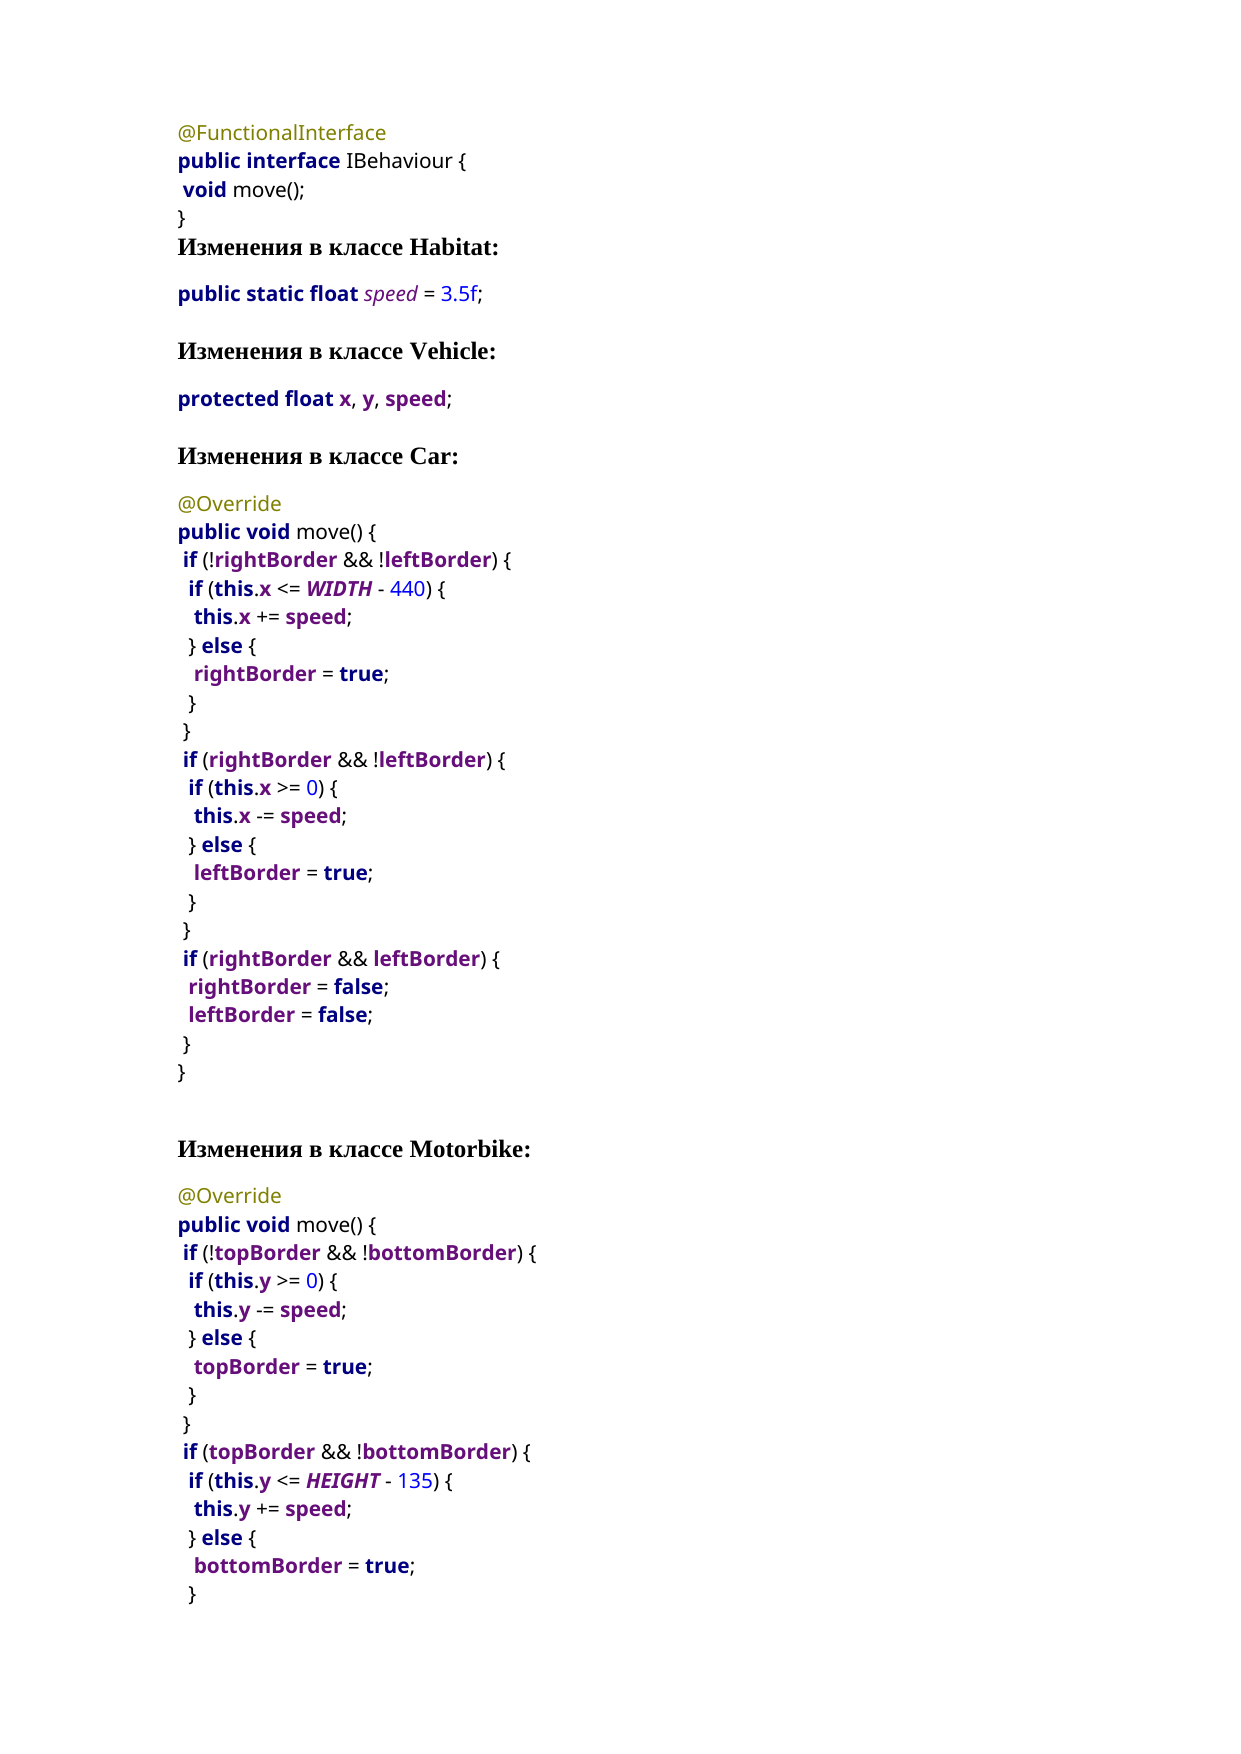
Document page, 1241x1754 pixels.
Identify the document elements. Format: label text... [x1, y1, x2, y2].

text @FunctionalInterface public interface IBehaviour { void move(); } [177, 118, 1152, 232]
text @Override public void move() { if (!rightBorder && !leftBorder) { if (this.x <= WIDTH - 440) { this.x += speed; } else { rightBorder = true; } } if (rightBorder && !leftBorder) { if (this.x >= 0) { this.x -= speed; } else { leftBorder = true; } } if (rightBorder && leftBorder) { rightBorder = false; leftBorder = false; } } [177, 489, 1152, 1086]
text Изменения в классе Habitat: [177, 232, 1152, 261]
text Изменения в классе Vehicle: [177, 336, 1152, 365]
text protected float x, y, speed; [177, 384, 1152, 413]
text public static float speed = 3.5f; [177, 279, 1152, 308]
text Изменения в классе Car: [177, 441, 1152, 470]
text Изменения в классе Motorbike: [177, 1134, 1152, 1162]
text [177, 1181, 1152, 1608]
